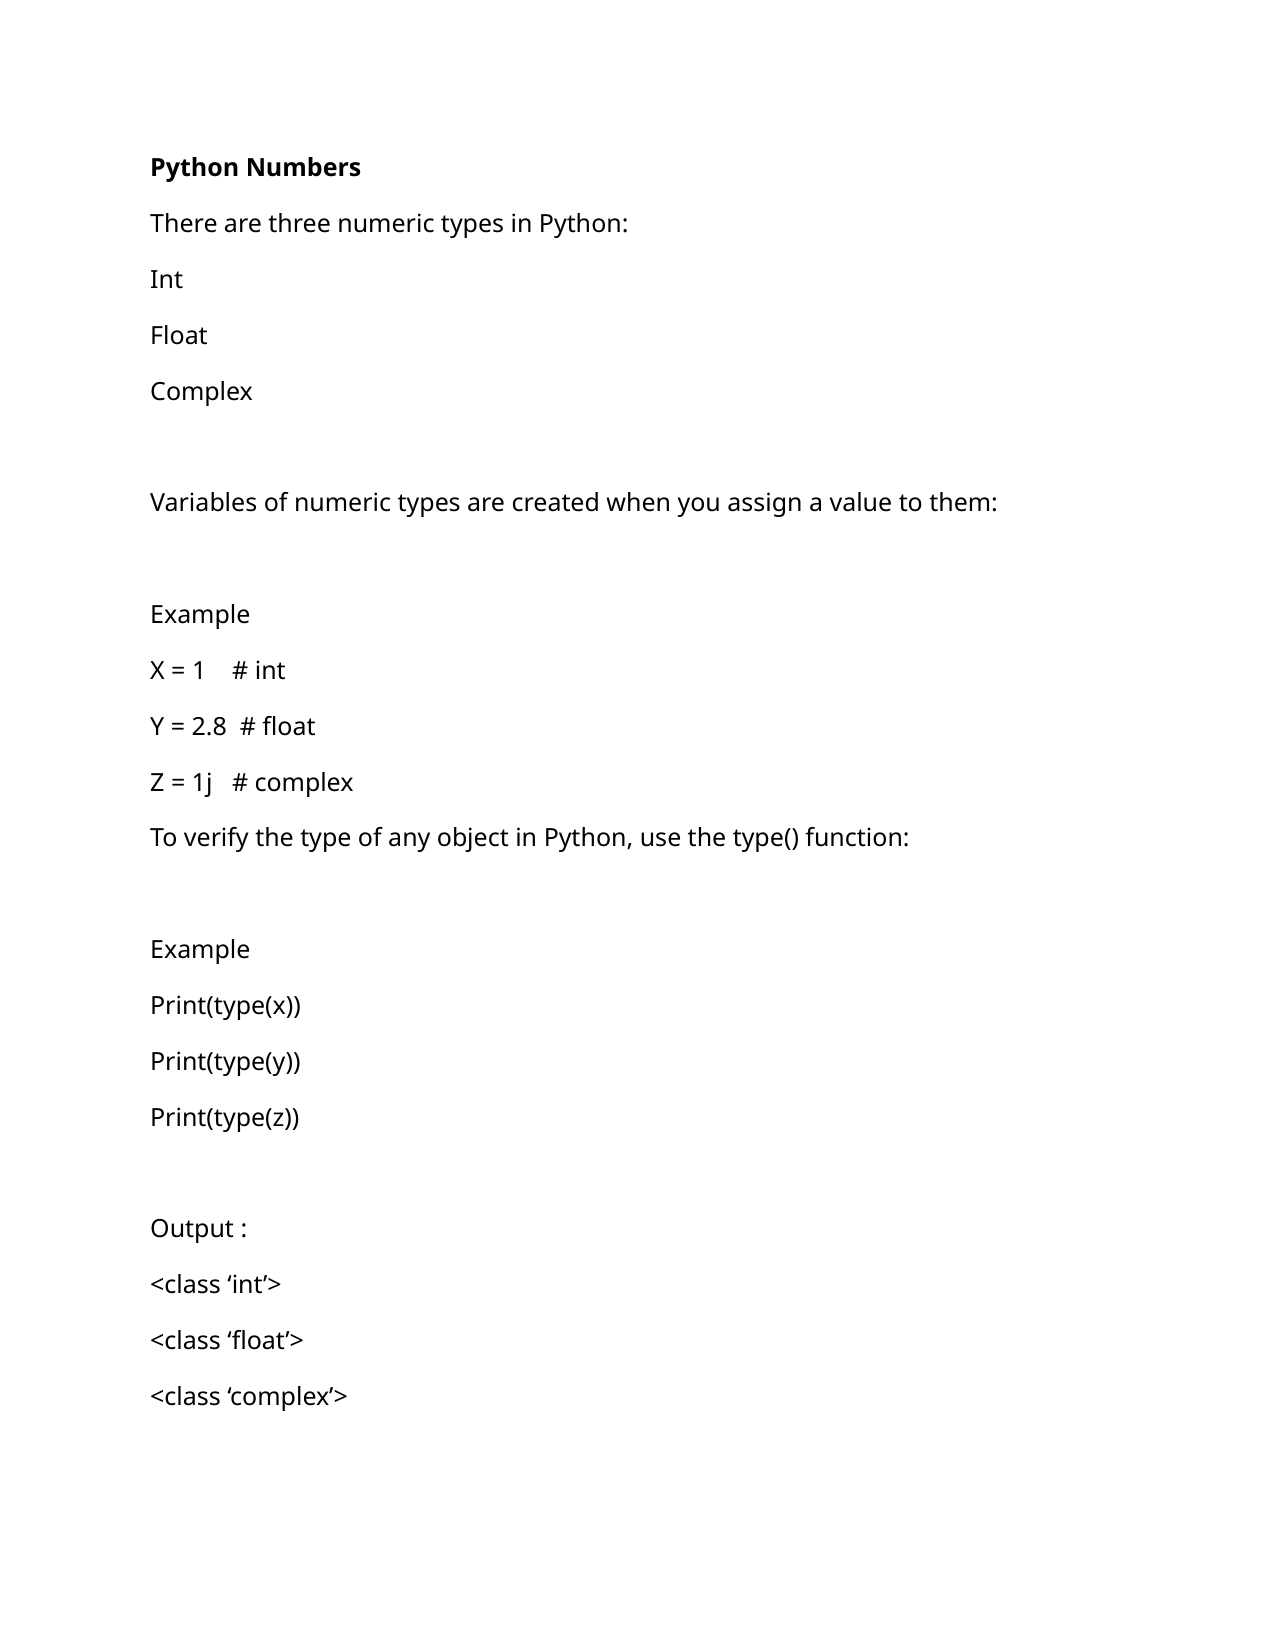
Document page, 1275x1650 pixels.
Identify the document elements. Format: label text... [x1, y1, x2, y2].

text Z = 1j # complex [150, 764, 1125, 798]
text Y = 2.8 # float [150, 708, 1125, 742]
text Print(type(y)) [150, 1043, 1125, 1077]
text Python Numbers [150, 150, 1125, 184]
text Print(type(z)) [150, 1099, 1125, 1133]
text To verify the type of any object in Python, use the type() function: [150, 820, 1125, 854]
text Complex [150, 373, 1125, 407]
text Int [150, 262, 1125, 296]
text Output : [150, 1211, 1125, 1245]
text <class ‘int’> [150, 1267, 1125, 1301]
text Variables of numeric types are created when you assign a value to them: [150, 485, 1125, 519]
text There are three numeric types in Python: [150, 206, 1125, 240]
text X = 1 # int [150, 652, 1125, 687]
text Print(type(x)) [150, 987, 1125, 1022]
text Example [150, 597, 1125, 631]
text Float [150, 317, 1125, 352]
text <class ‘float’> [150, 1322, 1125, 1357]
text Example [150, 932, 1125, 966]
text <class ‘complex’> [150, 1378, 1125, 1412]
